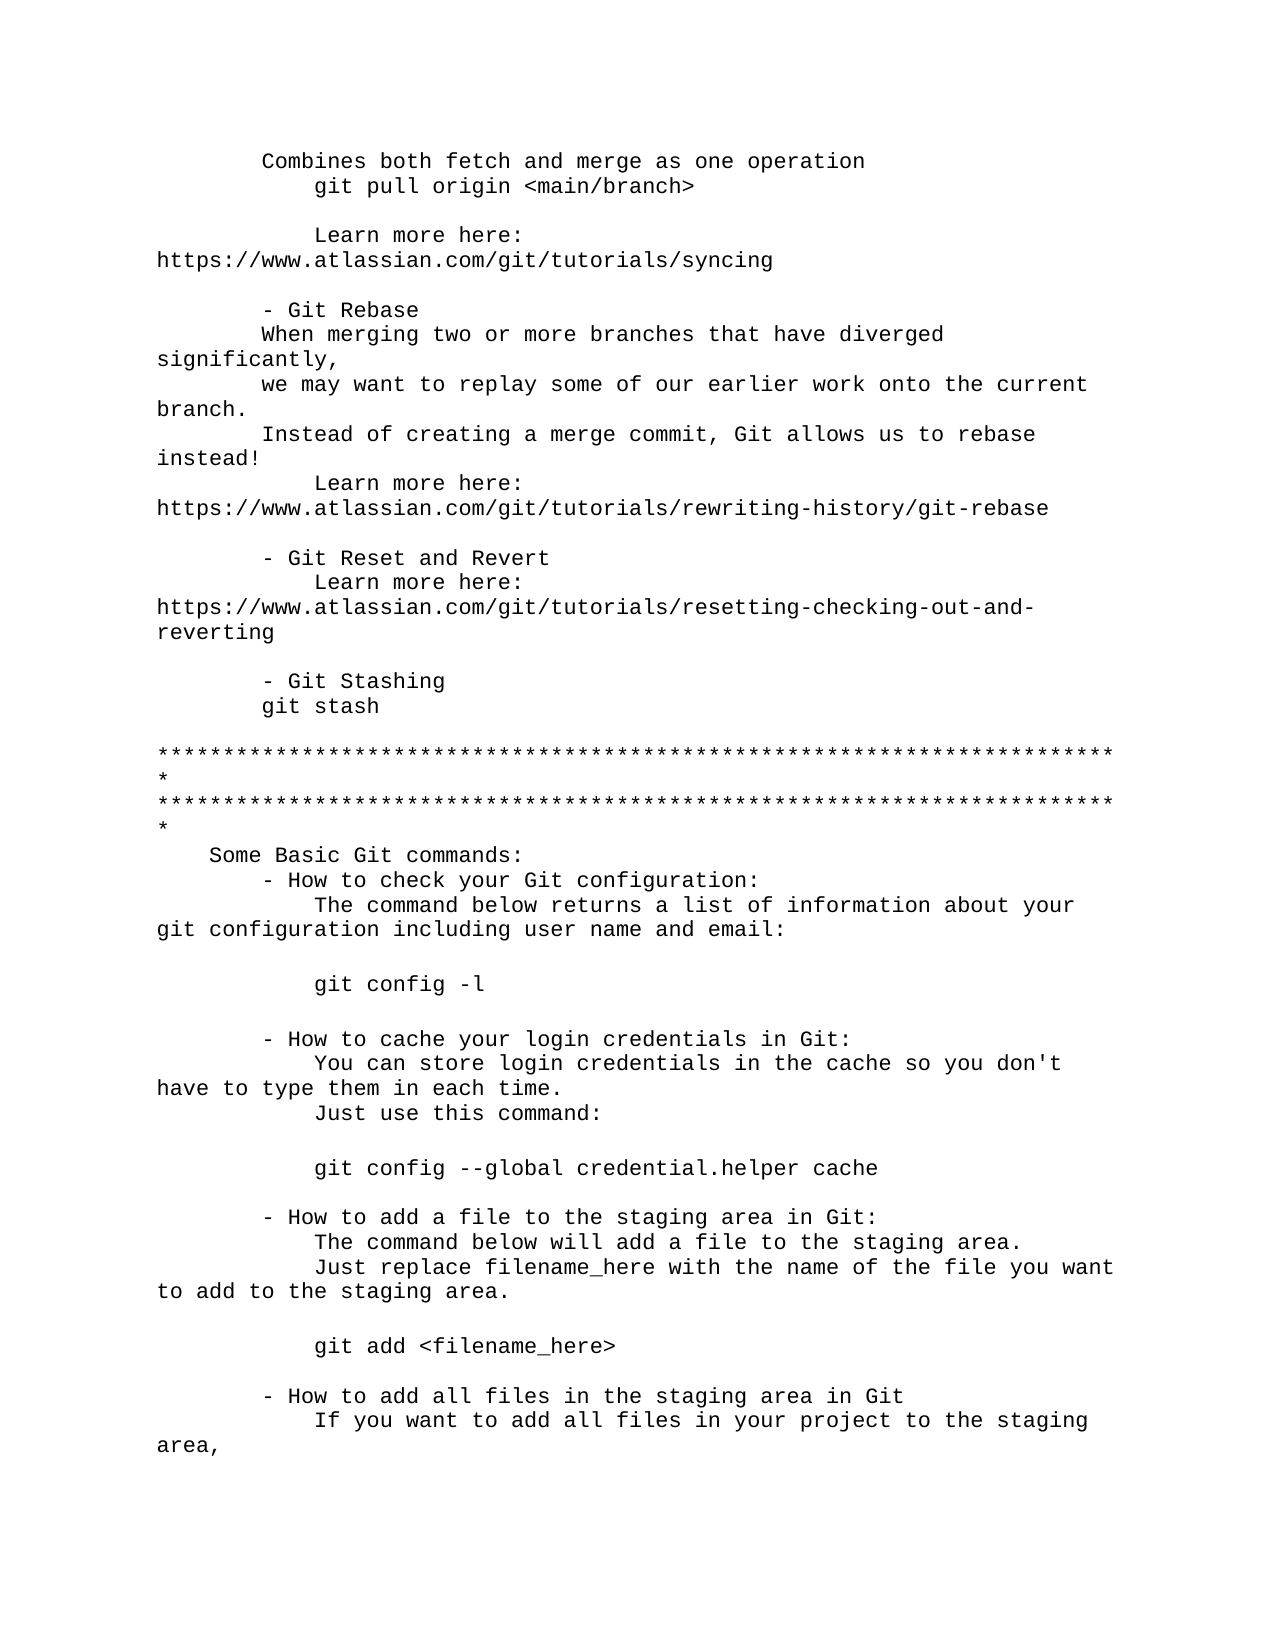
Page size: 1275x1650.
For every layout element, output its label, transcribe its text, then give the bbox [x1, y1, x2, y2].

text - How to cache your login credentials in Git: [156, 1028, 1118, 1052]
text Learn more here: https://www.atlassian.com/git/tutorials/resetting-checking-out-and-reverting [156, 571, 1118, 646]
text Combines both fetch and merge as one operation [156, 150, 1118, 175]
text The command below returns a list of information about your git configuration including user name and email: [156, 894, 1118, 943]
text If you want to add all files in your project to the staging area, [156, 1409, 1118, 1459]
text - How to add all files in the staging area in Git [156, 1385, 1118, 1409]
text The command below will add a file to the staging area. [156, 1231, 1118, 1256]
text git stash [156, 695, 1118, 720]
text Just use this command: [156, 1102, 1118, 1127]
text Learn more here: https://www.atlassian.com/git/tutorials/rewriting-history/git-rebase [156, 472, 1118, 522]
text - Git Stashing [156, 671, 1118, 695]
text Just replace filename_here with the name of the file you want to add to the staging area. [156, 1256, 1118, 1305]
text Learn more here: https://www.atlassian.com/git/tutorials/syncing [156, 224, 1118, 274]
text - How to add a file to the staging area in Git: [156, 1206, 1118, 1231]
text You can store login credentials in the cache so you don't have to type them in each time. [156, 1052, 1118, 1102]
text git add <filename_here> [156, 1335, 1118, 1360]
text git pull origin <main/branch> [156, 175, 1118, 199]
text ************************************************************************** [156, 745, 1118, 794]
text Some Basic Git commands: [156, 844, 1118, 869]
text Instead of creating a merge commit, Git allows us to rebase instead! [156, 423, 1118, 472]
text - Git Reset and Revert [156, 547, 1118, 571]
text When merging two or more branches that have diverged significantly, [156, 323, 1118, 373]
text - Git Rebase [156, 299, 1118, 323]
text git config -l [156, 973, 1118, 998]
text git config --global credential.helper cache [156, 1157, 1118, 1181]
text we may want to replay some of our earlier work onto the current branch. [156, 373, 1118, 423]
text ************************************************************************** [156, 794, 1118, 844]
text - How to check your Git configuration: [156, 869, 1118, 894]
